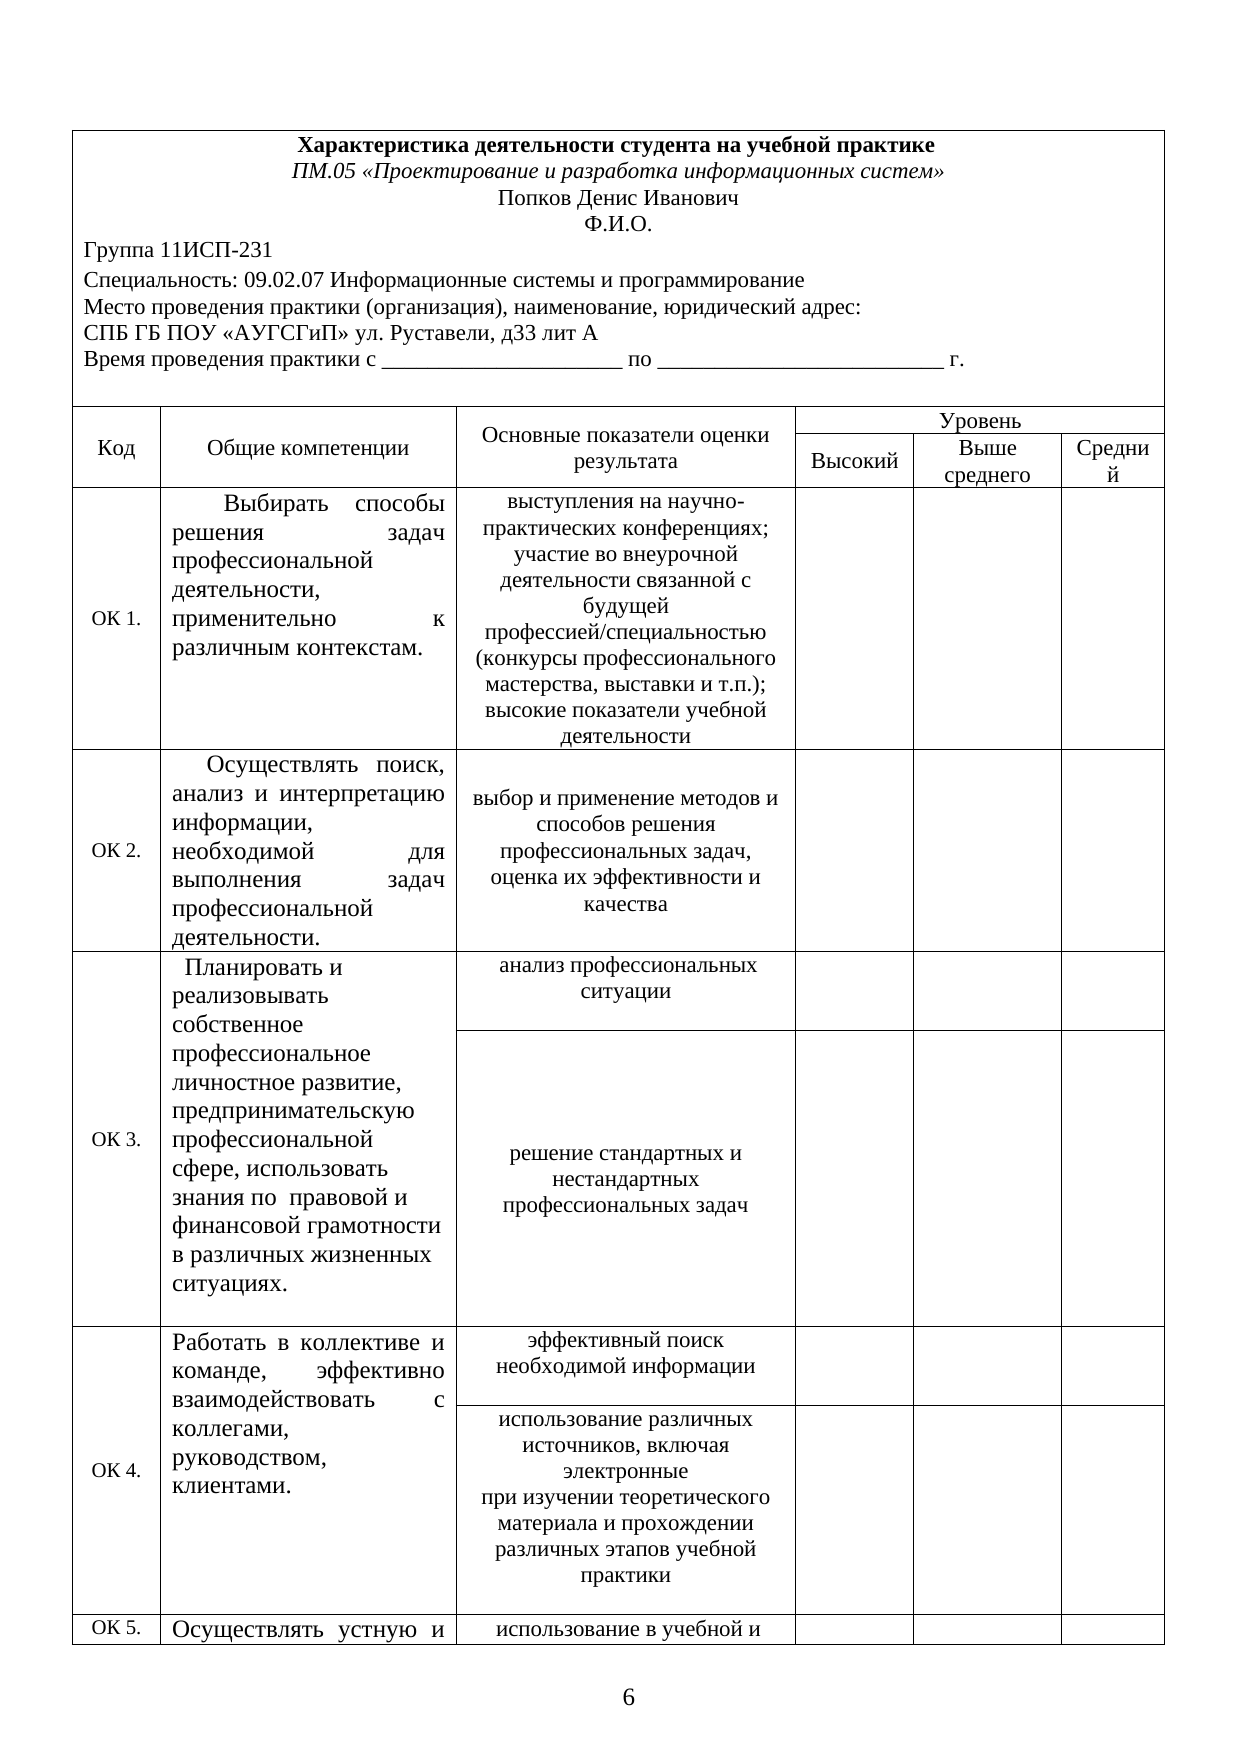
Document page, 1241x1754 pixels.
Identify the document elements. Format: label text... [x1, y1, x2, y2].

table_cell Планировать и реализовывать собственное профессиональное личностное развитие, предпринимательскую профессиональной сфере, использовать знания по правовой и финансовой грамотности в различных жизненных ситуациях. [161, 952, 456, 1326]
table_cell [914, 750, 1061, 951]
table_cell [796, 750, 913, 951]
table_cell выбор и применение методов и способов решения профессиональных задач, оценка их эффективности и качества [457, 750, 795, 951]
table_cell [1062, 1031, 1164, 1326]
table_cell Работать в коллективе и команде, эффективно взаимодействовать с коллегами, руководством, клиентами. [161, 1327, 456, 1614]
table_cell Высокий [796, 434, 913, 487]
table_cell Выбирать способы решения задач профессиональной деятельности, применительно к различным контекстам. [161, 488, 456, 748]
table_cell выступления на научнопрактических конференциях; участие во внеурочной деятельности связанной с будущей профессией/специальностью (конкурсы профессионального мастерства, выставки и т.п.); высокие показатели учебной деятельности [457, 488, 795, 748]
table_cell эффективный поиск необходимой информации [457, 1327, 795, 1405]
table_cell [1062, 952, 1164, 1030]
table_cell ОК 4. [73, 1327, 160, 1614]
table_cell [1062, 1406, 1164, 1614]
table_cell [914, 488, 1061, 748]
table_cell Уровень [796, 407, 1164, 433]
table_cell анализ профессиональных ситуации [457, 952, 795, 1030]
table_cell [1062, 750, 1164, 951]
table_cell решение стандартных и нестандартных профессиональных задач [457, 1031, 795, 1326]
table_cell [457, 1615, 795, 1643]
table_cell [914, 1327, 1061, 1405]
table_cell ОК 3. [73, 952, 160, 1326]
table_cell [1062, 1327, 1164, 1405]
table_cell [914, 1406, 1061, 1614]
table_cell [1062, 488, 1164, 748]
table_cell [796, 1615, 913, 1643]
table_cell ОК 1. [73, 488, 160, 748]
table_cell [796, 1031, 913, 1326]
table_cell [796, 1327, 913, 1405]
table_cell [1062, 1615, 1164, 1643]
table_cell ОК 5. [73, 1615, 160, 1643]
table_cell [161, 1615, 456, 1643]
table_cell [796, 488, 913, 748]
table_cell Средний [1062, 434, 1164, 487]
table_cell Основные показатели оценки результата [457, 407, 795, 487]
table_cell [796, 952, 913, 1030]
table_cell [796, 1406, 913, 1614]
table_cell Осуществлять поиск, анализ и интерпретацию информации, необходимой для выполнения задач профессиональной деятельности. [161, 750, 456, 951]
table_cell Код [73, 407, 160, 487]
table_cell [914, 1615, 1061, 1643]
table_header Характеристика деятельности студента на учебной практике ПМ.05 «Проектирование и разработка информационных систем» Попков Денис Иванович Ф.И.О. Группа 11ИСП-231 Специальность: 09.02.07 Информационные системы и программирование Место проведения практики (организация), наименование, юридический адрес: СПБ ГБ ПОУ «АУГСГиП» ул. Руставели, д33 лит А Время проведения практики с _____________________ по _________________________ г. [73, 131, 1164, 406]
table_cell [914, 1031, 1061, 1326]
table_cell использование различных источников, включая электронные при изучении теоретического материала и прохождении различных этапов учебной практики [457, 1406, 795, 1614]
table_cell Общие компетенции [161, 407, 456, 487]
table_cell Выше среднего [914, 434, 1061, 487]
table_cell [914, 952, 1061, 1030]
table_cell ОК 2. [73, 750, 160, 951]
